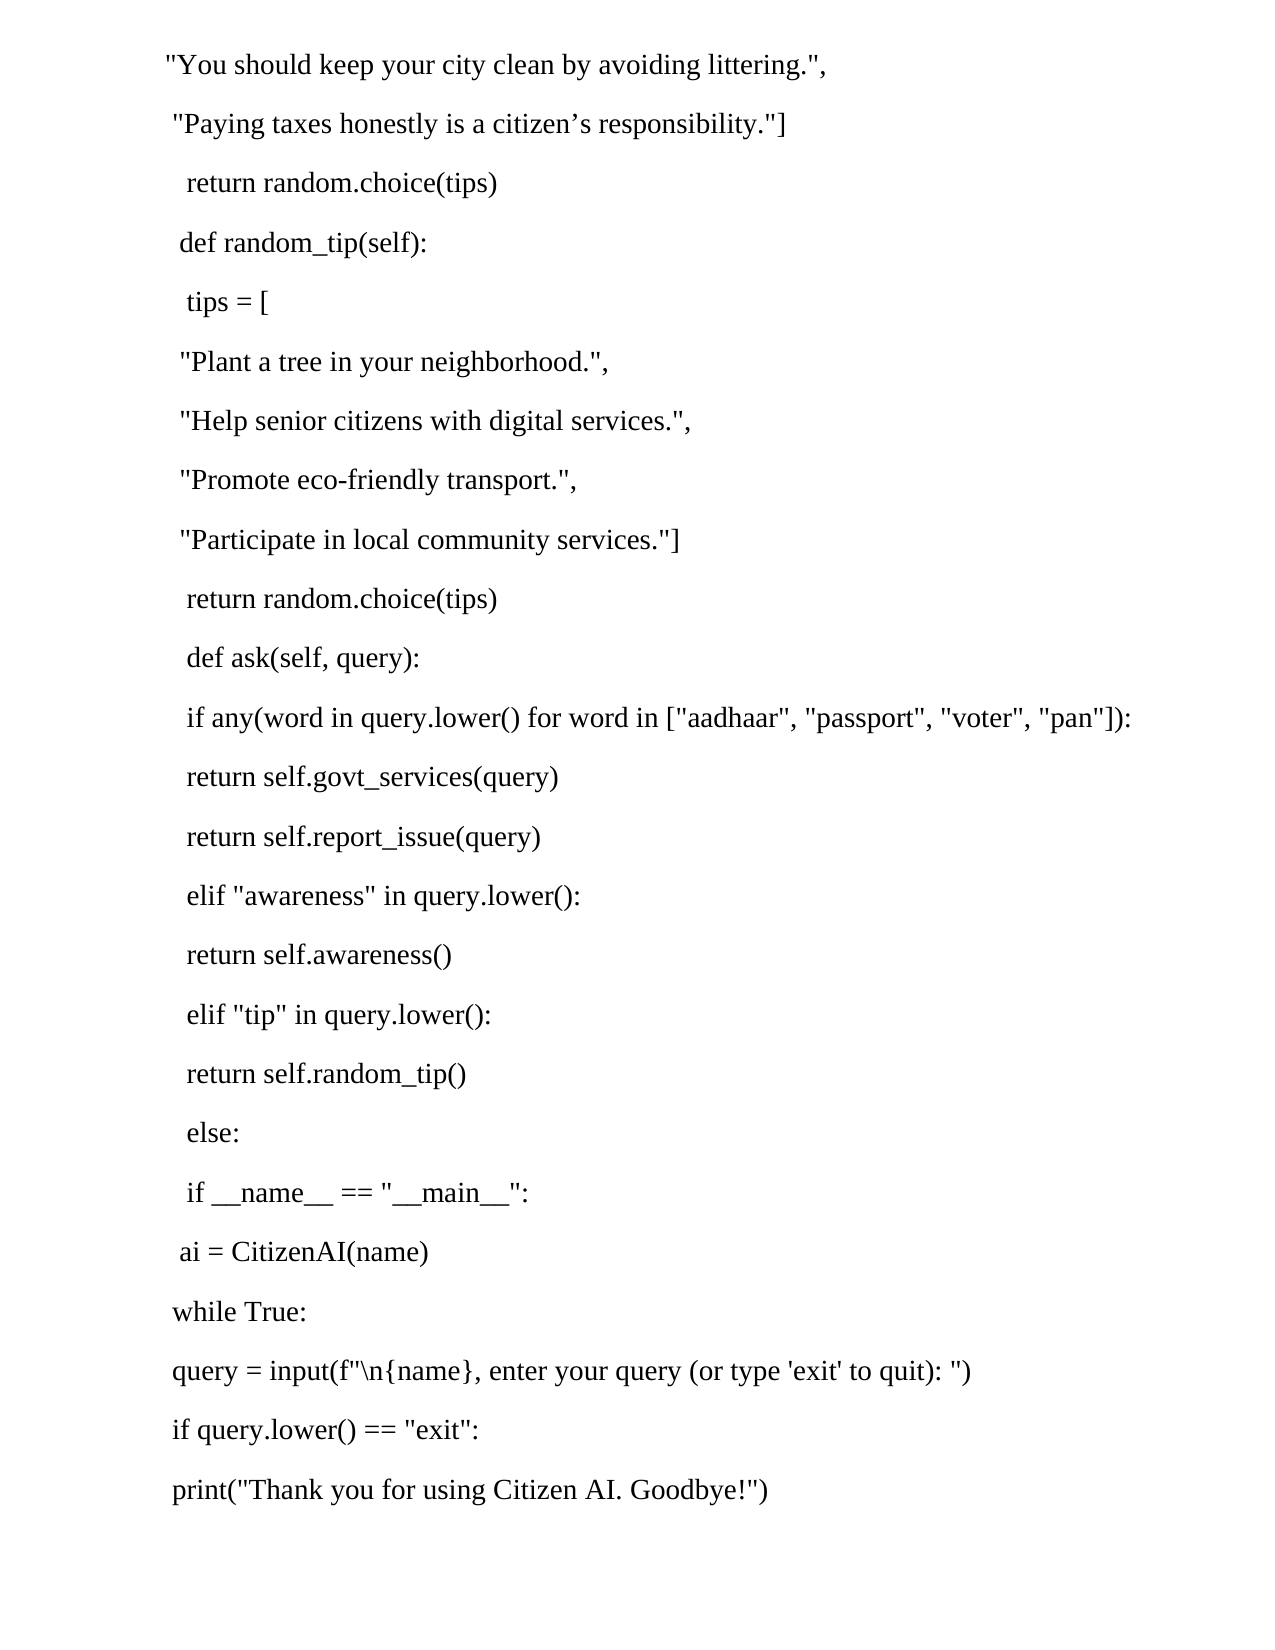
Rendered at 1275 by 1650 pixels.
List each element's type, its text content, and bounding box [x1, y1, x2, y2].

text return random.choice(tips) [150, 581, 1172, 615]
text return self.random_tip() [150, 1056, 1172, 1090]
text return self.report_issue(query) [150, 819, 1172, 852]
text return self.govt_services(query) [150, 759, 1172, 793]
text if query.lower() == "exit": [150, 1412, 1172, 1446]
text elif "tip" in query.lower(): [150, 997, 1172, 1030]
text def ask(self, query): [150, 641, 1172, 674]
text if __name__ == "__main__": [150, 1175, 1172, 1208]
text while True: [150, 1294, 1172, 1327]
text if any(word in query.lower() for word in ["aadhaar", "passport", "voter", "pan"]): [150, 700, 1172, 733]
text else: [150, 1116, 1172, 1149]
text "You should keep your city clean by avoiding littering.", [150, 47, 1172, 80]
text ai = CitizenAI(name) [150, 1234, 1172, 1268]
text def random_tip(self): [150, 225, 1172, 258]
text "Help senior citizens with digital services.", [150, 403, 1172, 437]
text return random.choice(tips) [150, 166, 1172, 199]
text "Promote eco-friendly transport.", [150, 462, 1172, 496]
text "Participate in local community services."] [150, 522, 1172, 555]
text tips = [ [150, 284, 1172, 318]
text elif "awareness" in query.lower(): [150, 878, 1172, 912]
text print("Thank you for using Citizen AI. Goodbye!") [150, 1472, 1172, 1505]
text "Paying taxes honestly is a citizen’s responsibility."] [150, 106, 1172, 140]
text "Plant a tree in your neighborhood.", [150, 344, 1172, 377]
text return self.awareness() [150, 937, 1172, 971]
text query = input(f"\n{name}, enter your query (or type 'exit' to quit): ") [150, 1353, 1172, 1387]
